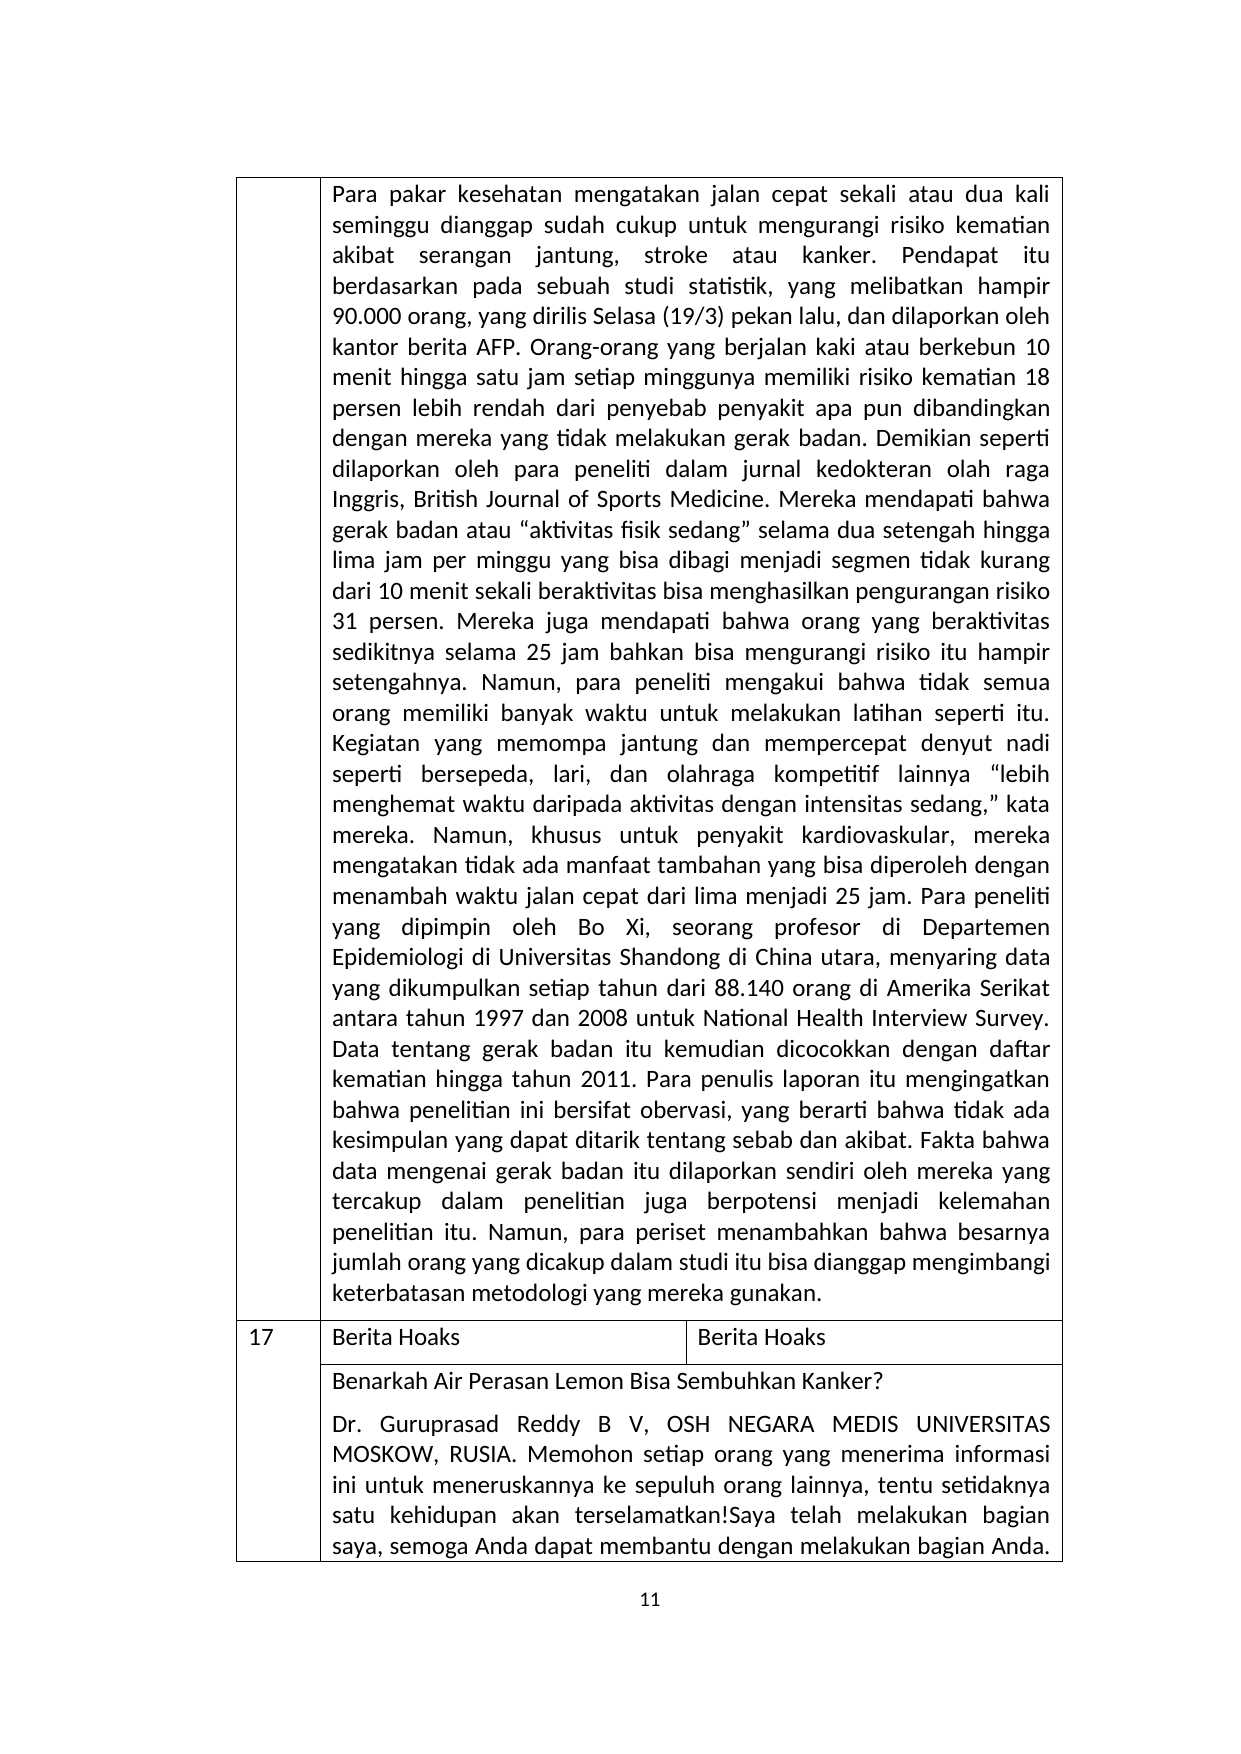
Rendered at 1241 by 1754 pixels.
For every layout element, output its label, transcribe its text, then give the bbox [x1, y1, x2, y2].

table_cell Berita Hoaks [321, 1321, 686, 1364]
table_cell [321, 1365, 1062, 1561]
table_cell 17 [237, 1321, 320, 1561]
table_cell Berita Hoaks [687, 1321, 1062, 1364]
